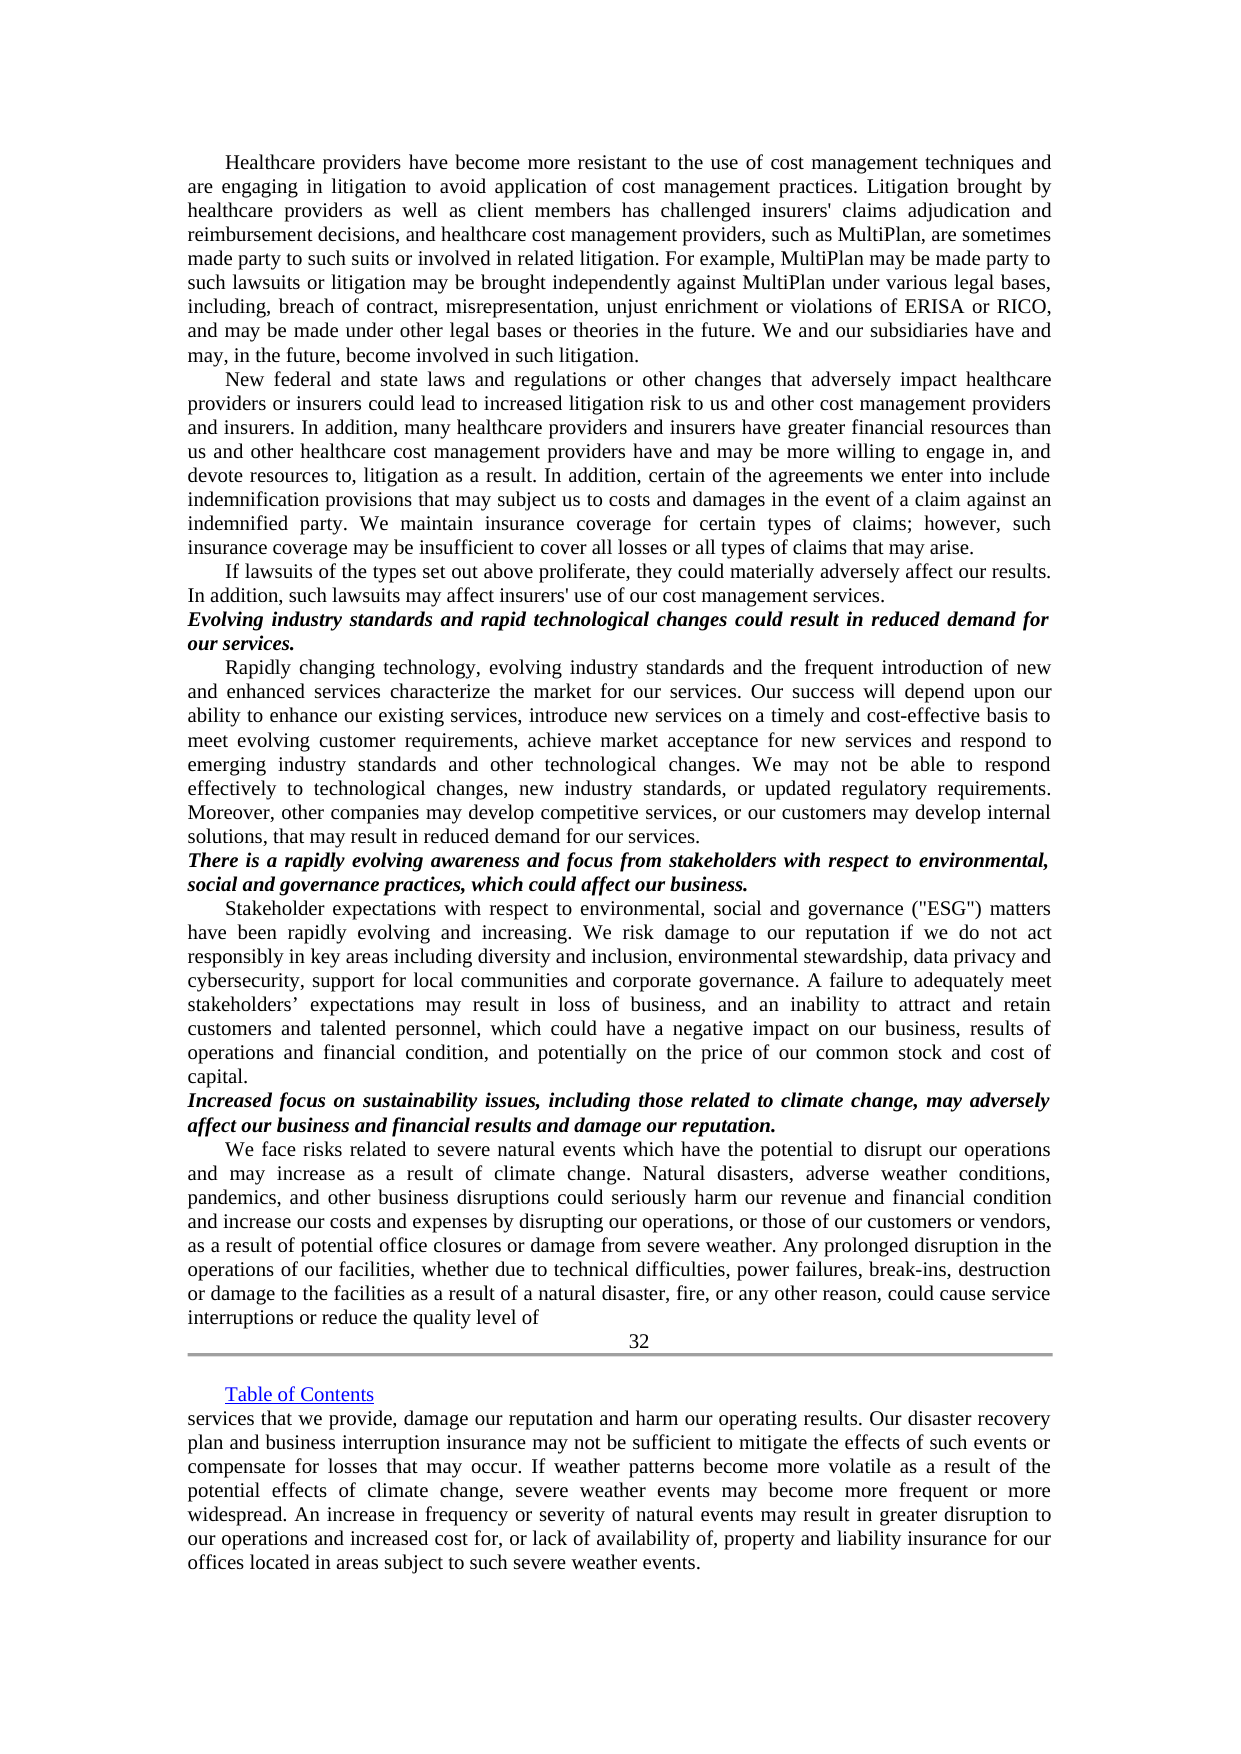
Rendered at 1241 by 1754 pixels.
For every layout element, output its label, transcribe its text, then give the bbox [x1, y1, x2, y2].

text Stakeholder expectations with respect to environmental, social and governance ("ESG") matters have been rapidly evolving and increasing. We risk damage to our reputation if we do not act responsibly in key areas including diversity and inclusion, environmental stewardship, data privacy and cybersecurity, support for local communities and corporate governance. A failure to adequately meet stakeholders’ expectations may result in loss of business, and an inability to attract and retain customers and talented personnel, which could have a negative impact on our business, results of operations and financial condition, and potentially on the price of our common stock and cost of capital. [187, 896, 1053, 1088]
text Increased focus on sustainability issues, including those related to climate change, may adversely affect our business and financial results and damage our reputation. [187, 1088, 1053, 1137]
text 32 [187, 1329, 1053, 1353]
text If lawsuits of the types set out above proliferate, they could materially adversely affect our results. In addition, such lawsuits may affect insurers' use of our cost management services. [187, 559, 1053, 607]
text Table of Contents [187, 1382, 1053, 1406]
text Healthcare providers have become more resistant to the use of cost management techniques and are engaging in litigation to avoid application of cost management practices. Litigation brought by healthcare providers as well as client members has challenged insurers' claims adjudication and reimbursement decisions, and healthcare cost management providers, such as MultiPlan, are sometimes made party to such suits or involved in related litigation. For example, MultiPlan may be made party to such lawsuits or litigation may be brought independently against MultiPlan under various legal bases, including, breach of contract, misrepresentation, unjust enrichment or violations of ERISA or RICO, and may be made under other legal bases or theories in the future. We and our subsidiaries have and may, in the future, become involved in such litigation. [187, 150, 1053, 367]
text Evolving industry standards and rapid technological changes could result in reduced demand for our services. [187, 607, 1053, 655]
text There is a rapidly evolving awareness and focus from stakeholders with respect to environmental, social and governance practices, which could affect our business. [187, 848, 1053, 896]
text services that we provide, damage our reputation and harm our operating results. Our disaster recovery plan and business interruption insurance may not be sufficient to mitigate the effects of such events or compensate for losses that may occur. If weather patterns become more volatile as a result of the potential effects of climate change, severe weather events may become more frequent or more widespread. An increase in frequency or severity of natural events may result in greater disruption to our operations and increased cost for, or lack of availability of, property and liability insurance for our offices located in areas subject to such severe weather events. [187, 1406, 1053, 1574]
text We face risks related to severe natural events which have the potential to disrupt our operations and may increase as a result of climate change. Natural disasters, adverse weather conditions, pandemics, and other business disruptions could seriously harm our revenue and financial condition and increase our costs and expenses by disrupting our operations, or those of our customers or vendors, as a result of potential office closures or damage from severe weather. Any prolonged disruption in the operations of our facilities, whether due to technical difficulties, power failures, break-ins, destruction or damage to the facilities as a result of a natural disaster, fire, or any other reason, could cause service interruptions or reduce the quality level of [187, 1137, 1053, 1329]
text Rapidly changing technology, evolving industry standards and the frequent introduction of new and enhanced services characterize the market for our services. Our success will depend upon our ability to enhance our existing services, introduce new services on a timely and cost-effective basis to meet evolving customer requirements, achieve market acceptance for new services and respond to emerging industry standards and other technological changes. We may not be able to respond effectively to technological changes, new industry standards, or updated regulatory requirements. Moreover, other companies may develop competitive services, or our customers may develop internal solutions, that may result in reduced demand for our services. [187, 655, 1053, 848]
text New federal and state laws and regulations or other changes that adversely impact healthcare providers or insurers could lead to increased litigation risk to us and other cost management providers and insurers. In addition, many healthcare providers and insurers have greater financial resources than us and other healthcare cost management providers have and may be more willing to engage in, and devote resources to, litigation as a result. In addition, certain of the agreements we enter into include indemnification provisions that may subject us to costs and damages in the event of a claim against an indemnified party. We maintain insurance coverage for certain types of claims; however, such insurance coverage may be insufficient to cover all losses or all types of claims that may arise. [187, 367, 1053, 559]
